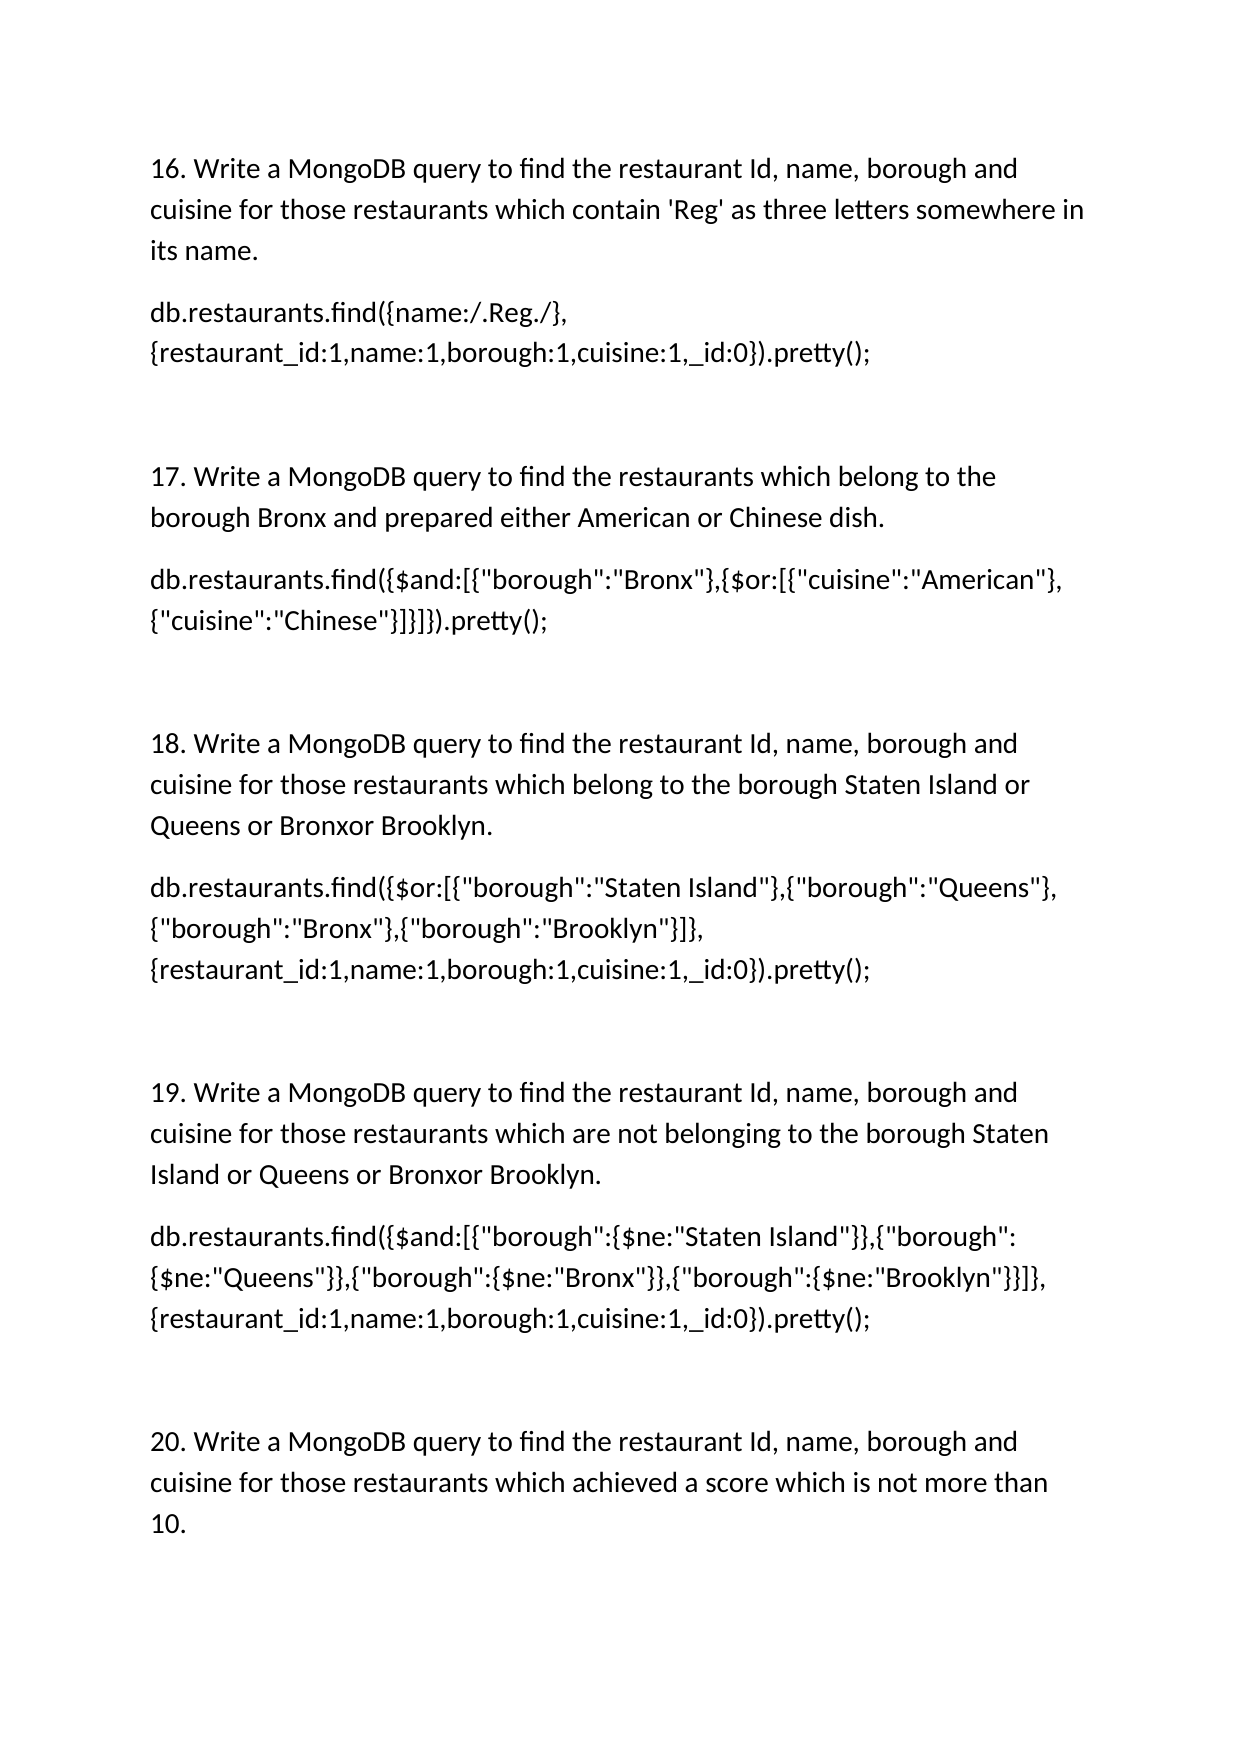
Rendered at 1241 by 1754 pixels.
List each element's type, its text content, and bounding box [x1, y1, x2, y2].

text 18. Write a MongoDB query to find the restaurant Id, name, borough and cuisine for those restaurants which belong to the borough Staten Island or Queens or Bronxor Brooklyn. [150, 725, 1090, 843]
text 17. Write a MongoDB query to find the restaurants which belong to the borough Bronx and prepared either American or Chinese dish. [150, 458, 1090, 535]
text 20. Write a MongoDB query to find the restaurant Id, name, borough and cuisine for those restaurants which achieved a score which is not more than 10. [150, 1423, 1090, 1541]
text 16. Write a MongoDB query to find the restaurant Id, name, borough and cuisine for those restaurants which contain 'Reg' as three letters somewhere in its name. [150, 150, 1090, 267]
text db.restaurants.find({name:/.Reg./},{restaurant_id:1,name:1,borough:1,cuisine:1,_id:0}).pretty(); [150, 294, 1090, 370]
text db.restaurants.find({$and:[{"borough":"Bronx"},{$or:[{"cuisine":"American"},{"cuisine":"Chinese"}]}]}).pretty(); [150, 561, 1090, 637]
text db.restaurants.find({$and:[{"borough":{$ne:"Staten Island"}},{"borough":{$ne:"Queens"}},{"borough":{$ne:"Bronx"}},{"borough":{$ne:"Brooklyn"}}]},{restaurant_id:1,name:1,borough:1,cuisine:1,_id:0}).pretty(); [150, 1218, 1090, 1336]
text db.restaurants.find({$or:[{"borough":"Staten Island"},{"borough":"Queens"},{"borough":"Bronx"},{"borough":"Brooklyn"}]},{restaurant_id:1,name:1,borough:1,cuisine:1,_id:0}).pretty(); [150, 869, 1090, 986]
text 19. Write a MongoDB query to find the restaurant Id, name, borough and cuisine for those restaurants which are not belonging to the borough Staten Island or Queens or Bronxor Brooklyn. [150, 1074, 1090, 1192]
